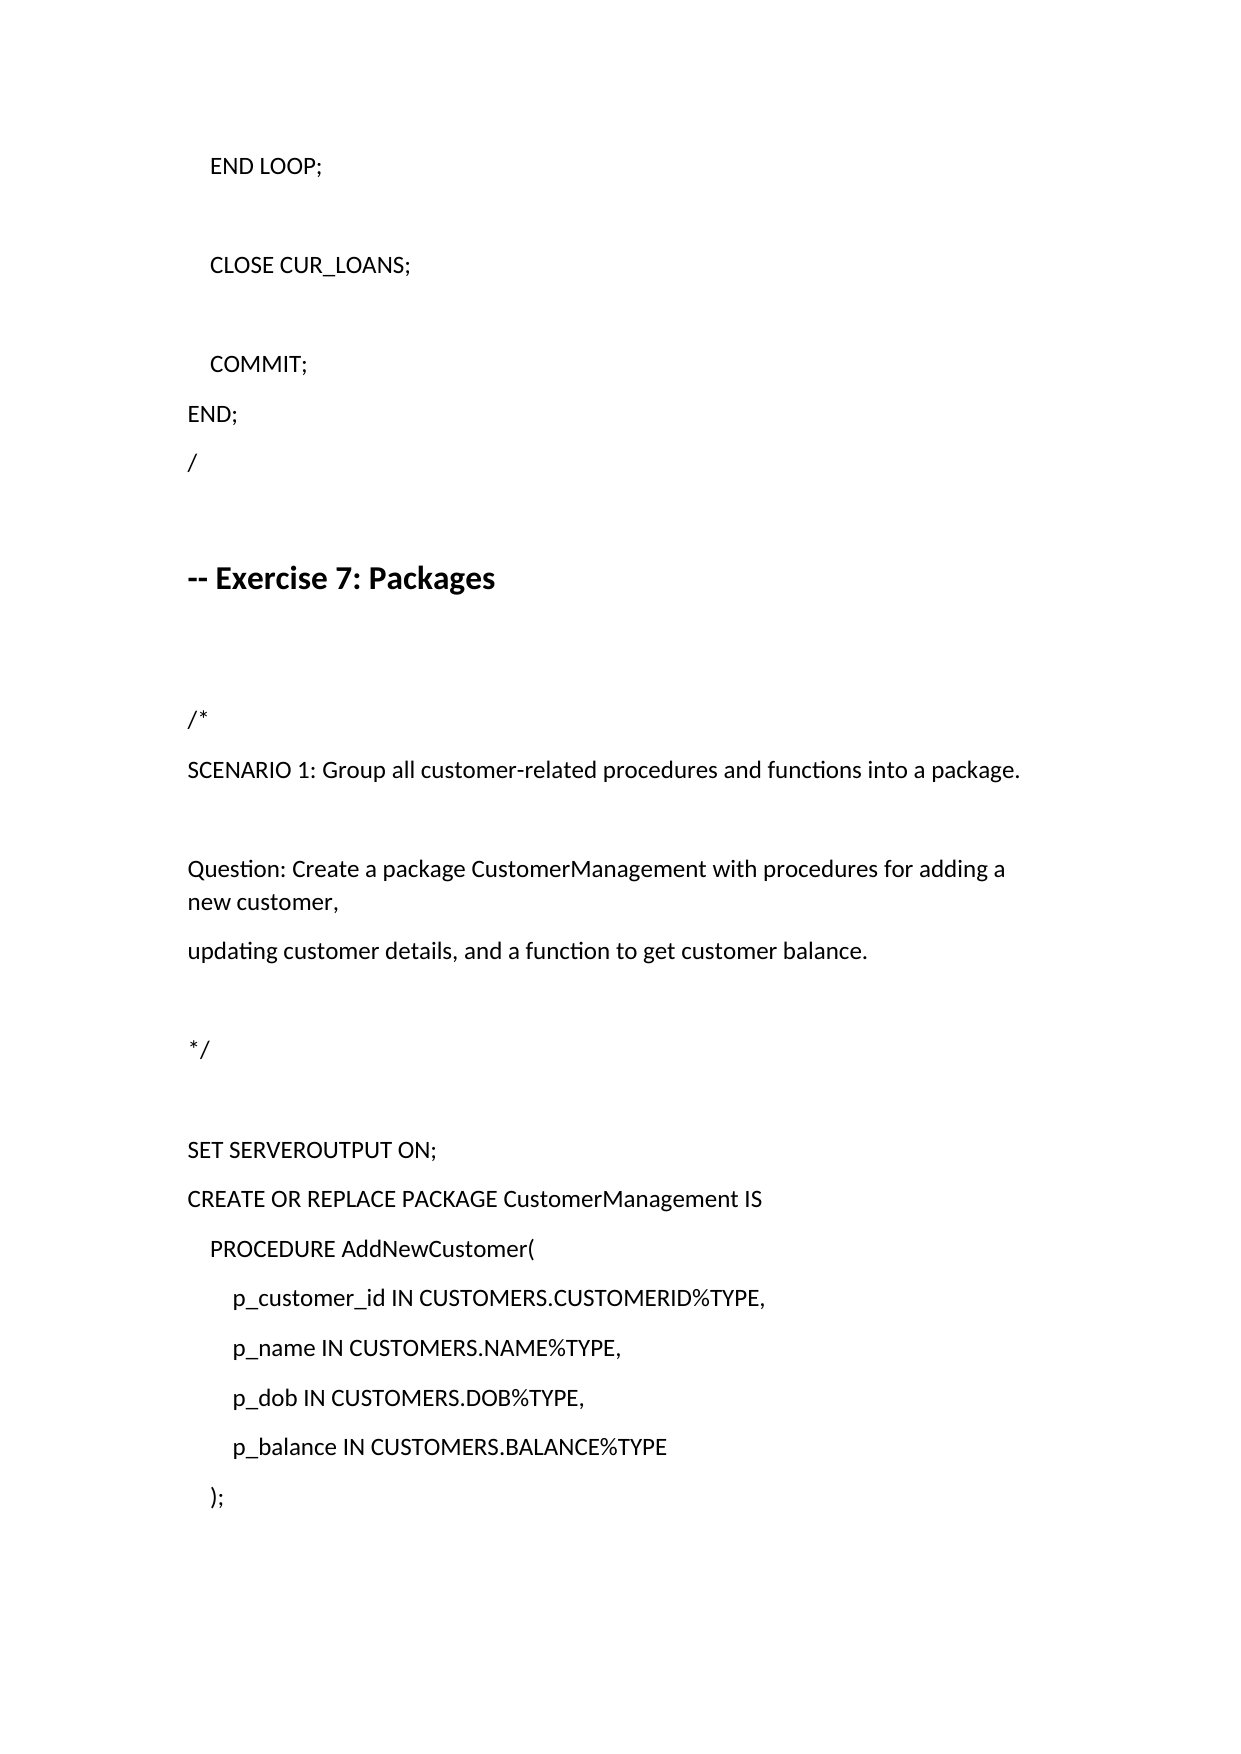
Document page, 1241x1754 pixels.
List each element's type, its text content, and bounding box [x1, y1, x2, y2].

text p_dob IN CUSTOMERS.DOB%TYPE, [187, 1382, 1053, 1412]
text p_name IN CUSTOMERS.NAME%TYPE, [187, 1332, 1053, 1363]
text ); [187, 1481, 1053, 1511]
text END LOOP; [187, 150, 1053, 181]
text CREATE OR REPLACE PACKAGE CustomerManagement IS [187, 1183, 1053, 1214]
text PROCEDURE AddNewCustomer( [187, 1233, 1053, 1263]
text Question: Create a package CustomerManagement with procedures for adding a new customer, [187, 853, 1053, 916]
text CLOSE CUR_LOANS; [187, 249, 1053, 280]
text COMMIT; [187, 348, 1053, 379]
text */ [187, 1034, 1053, 1065]
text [187, 1282, 1053, 1313]
text / [187, 447, 1053, 478]
text SET SERVEROUTPUT ON; [187, 1134, 1053, 1164]
text /* [187, 704, 1053, 735]
text END; [187, 398, 1053, 428]
text updating customer details, and a function to get customer balance. [187, 935, 1053, 966]
text p_balance IN CUSTOMERS.BALANCE%TYPE [187, 1431, 1053, 1462]
subtitle -- Exercise 7: Packages [187, 557, 1053, 598]
text SCENARIO 1: Group all customer-related procedures and functions into a package. [187, 754, 1053, 784]
